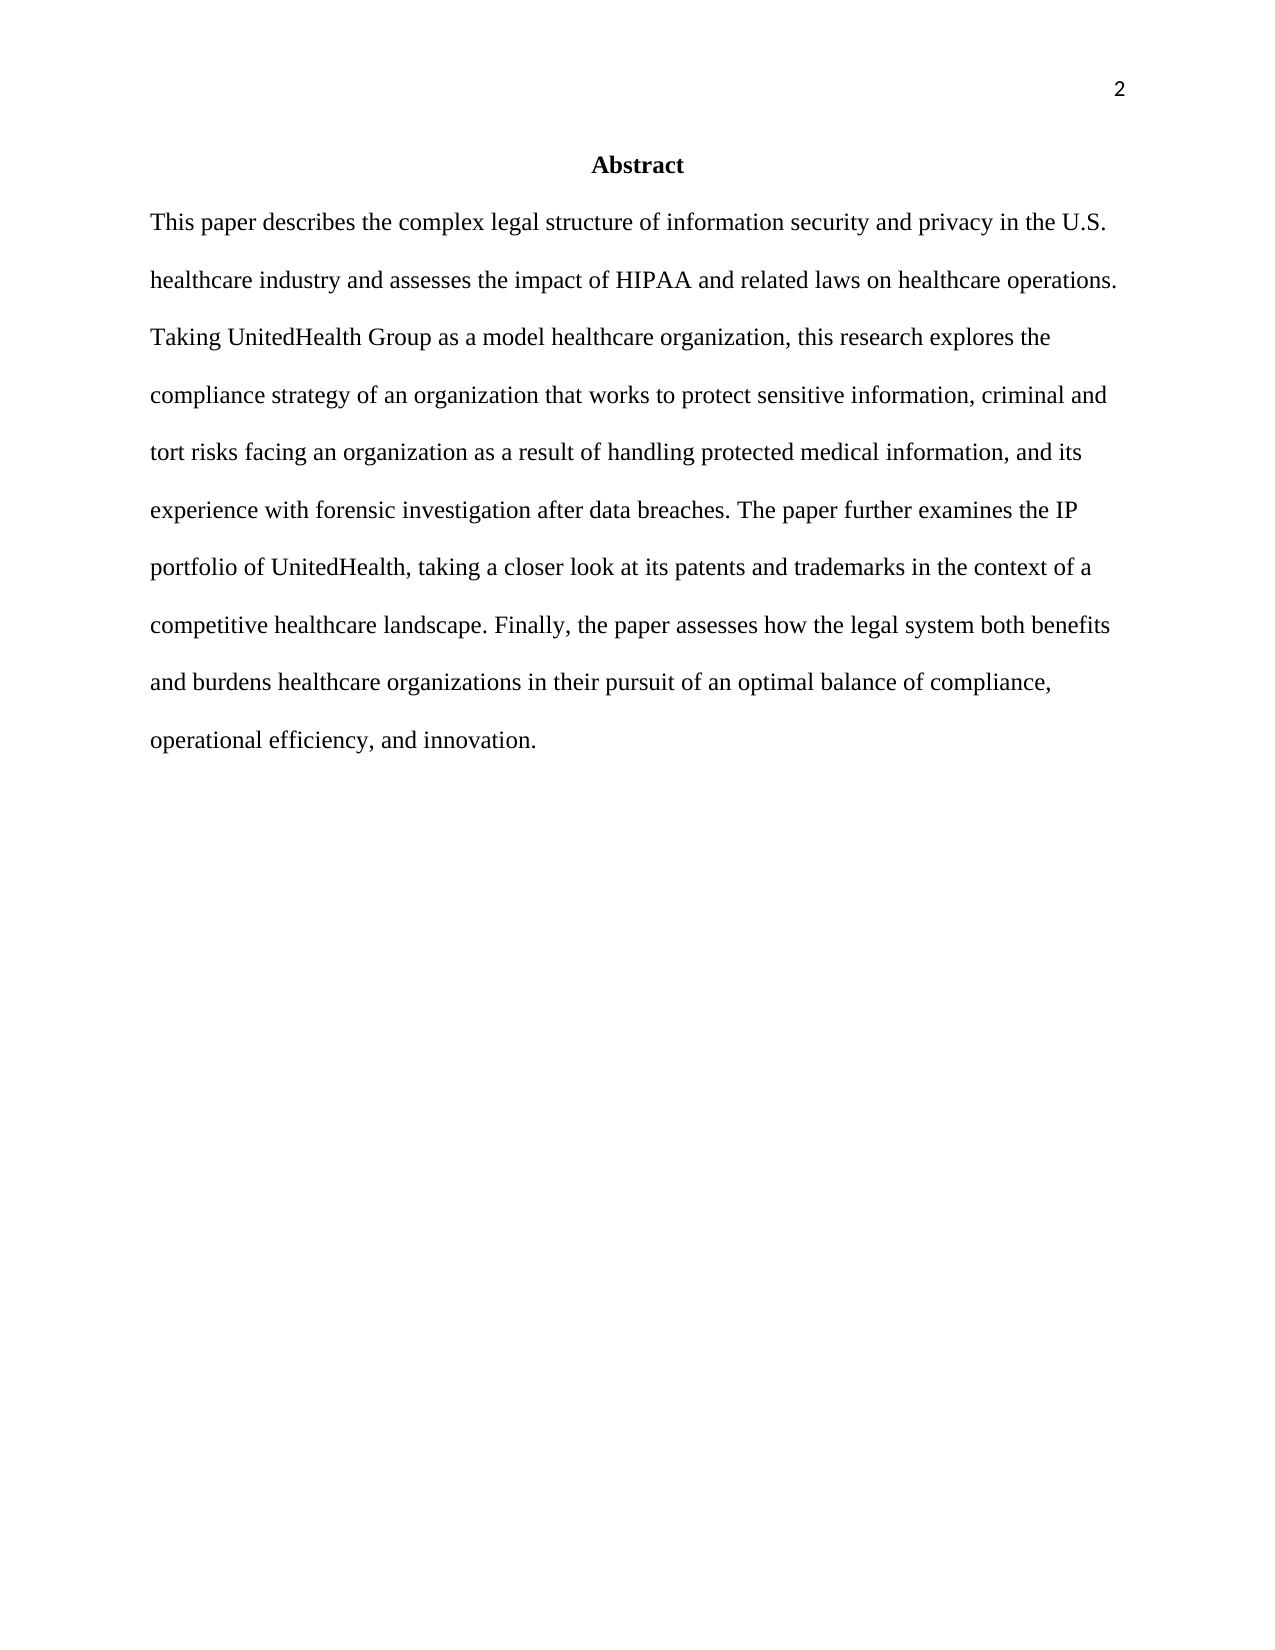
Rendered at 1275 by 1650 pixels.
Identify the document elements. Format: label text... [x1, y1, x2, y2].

text This paper describes the complex legal structure of information security and privacy in the U.S. healthcare industry and assesses the impact of HIPAA and related laws on healthcare operations. Taking UnitedHealth Group as a model healthcare organization, this research explores the compliance strategy of an organization that works to protect sensitive information, criminal and tort risks facing an organization as a result of handling protected medical information, and its experience with forensic investigation after data breaches. The paper further examines the IP portfolio of UnitedHealth, taking a closer look at its patents and trademarks in the context of a competitive healthcare landscape. Finally, the paper assesses how the legal system both benefits and burdens healthcare organizations in their pursuit of an optimal balance of compliance, operational efficiency, and innovation. [150, 207, 1125, 754]
text Abstract [150, 150, 1125, 179]
